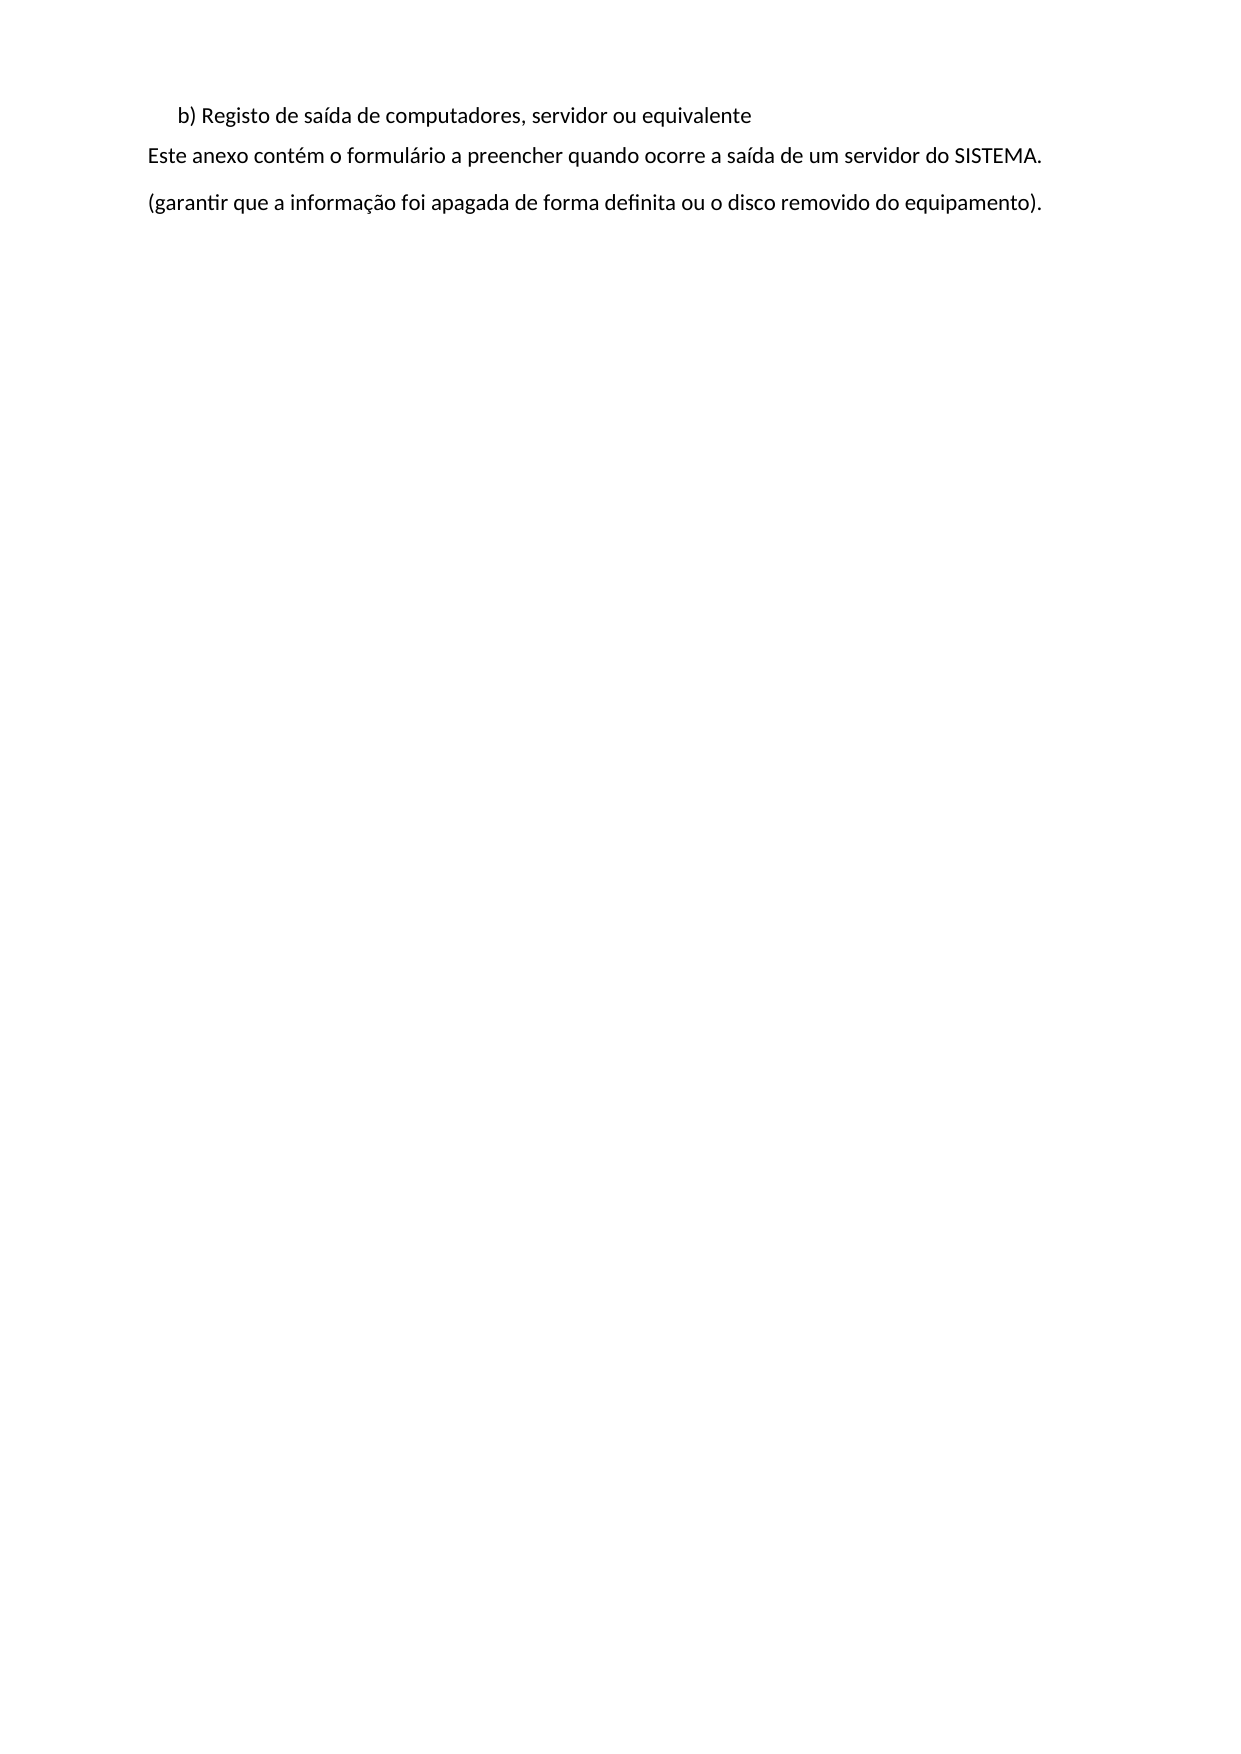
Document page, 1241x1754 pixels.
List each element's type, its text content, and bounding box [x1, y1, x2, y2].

text (garantir que a informação foi apagada de forma definita ou o disco removido do equipamento). [148, 188, 1140, 217]
text Este anexo contém o formulário a preencher quando ocorre a saída de um servidor do SISTEMA. [148, 142, 1140, 170]
text Registo de saída de computadores, servidor ou equivalente [154, 101, 1140, 129]
